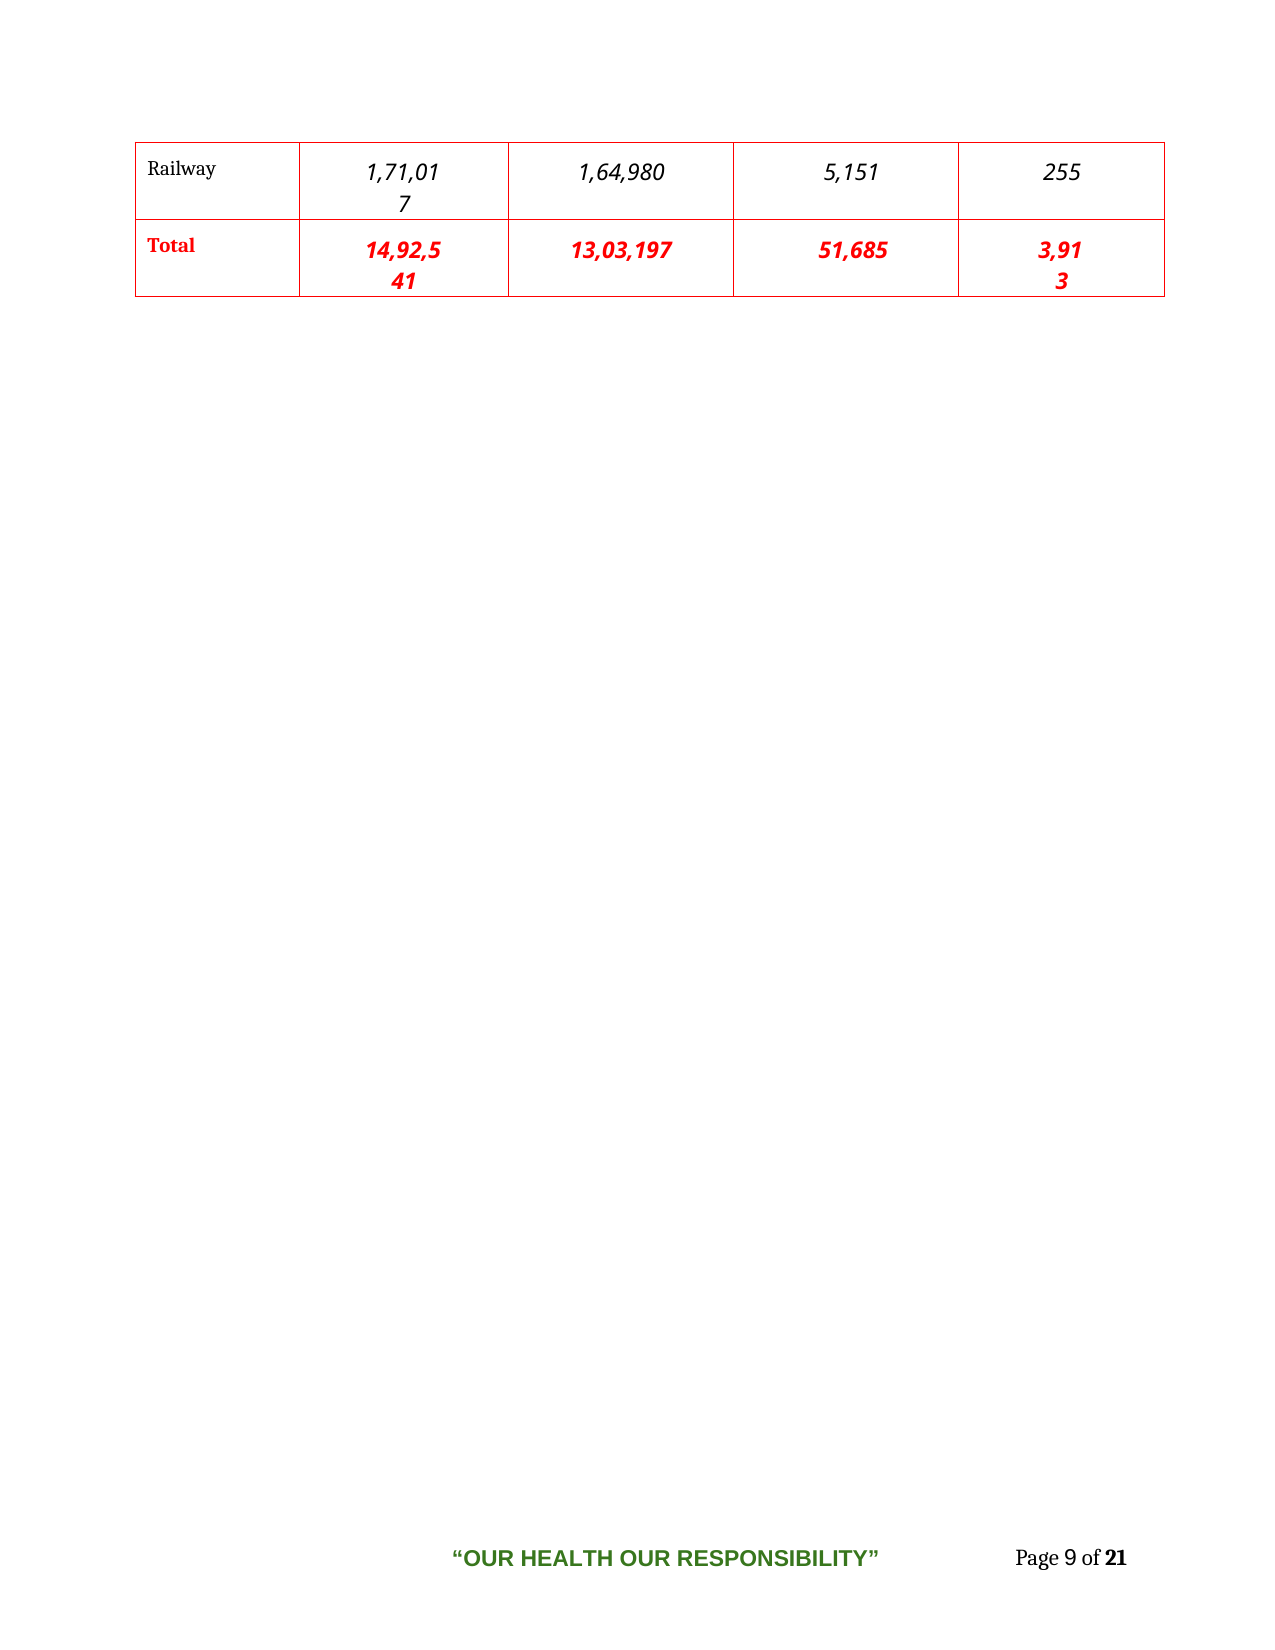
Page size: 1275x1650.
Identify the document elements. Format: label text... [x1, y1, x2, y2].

table_cell Total [136, 220, 299, 296]
table_cell 13,03,197 [509, 220, 733, 296]
table_cell 5,151 [734, 143, 958, 219]
table_cell 14,92,541 [300, 220, 508, 296]
table_cell 51,685 [734, 220, 958, 296]
table_cell 1,64,980 [509, 143, 733, 219]
table_cell 255 [959, 143, 1164, 219]
table_cell 3,913 [959, 220, 1164, 296]
table_cell 1,71,017 [300, 143, 508, 219]
table_cell Railway [136, 143, 299, 219]
